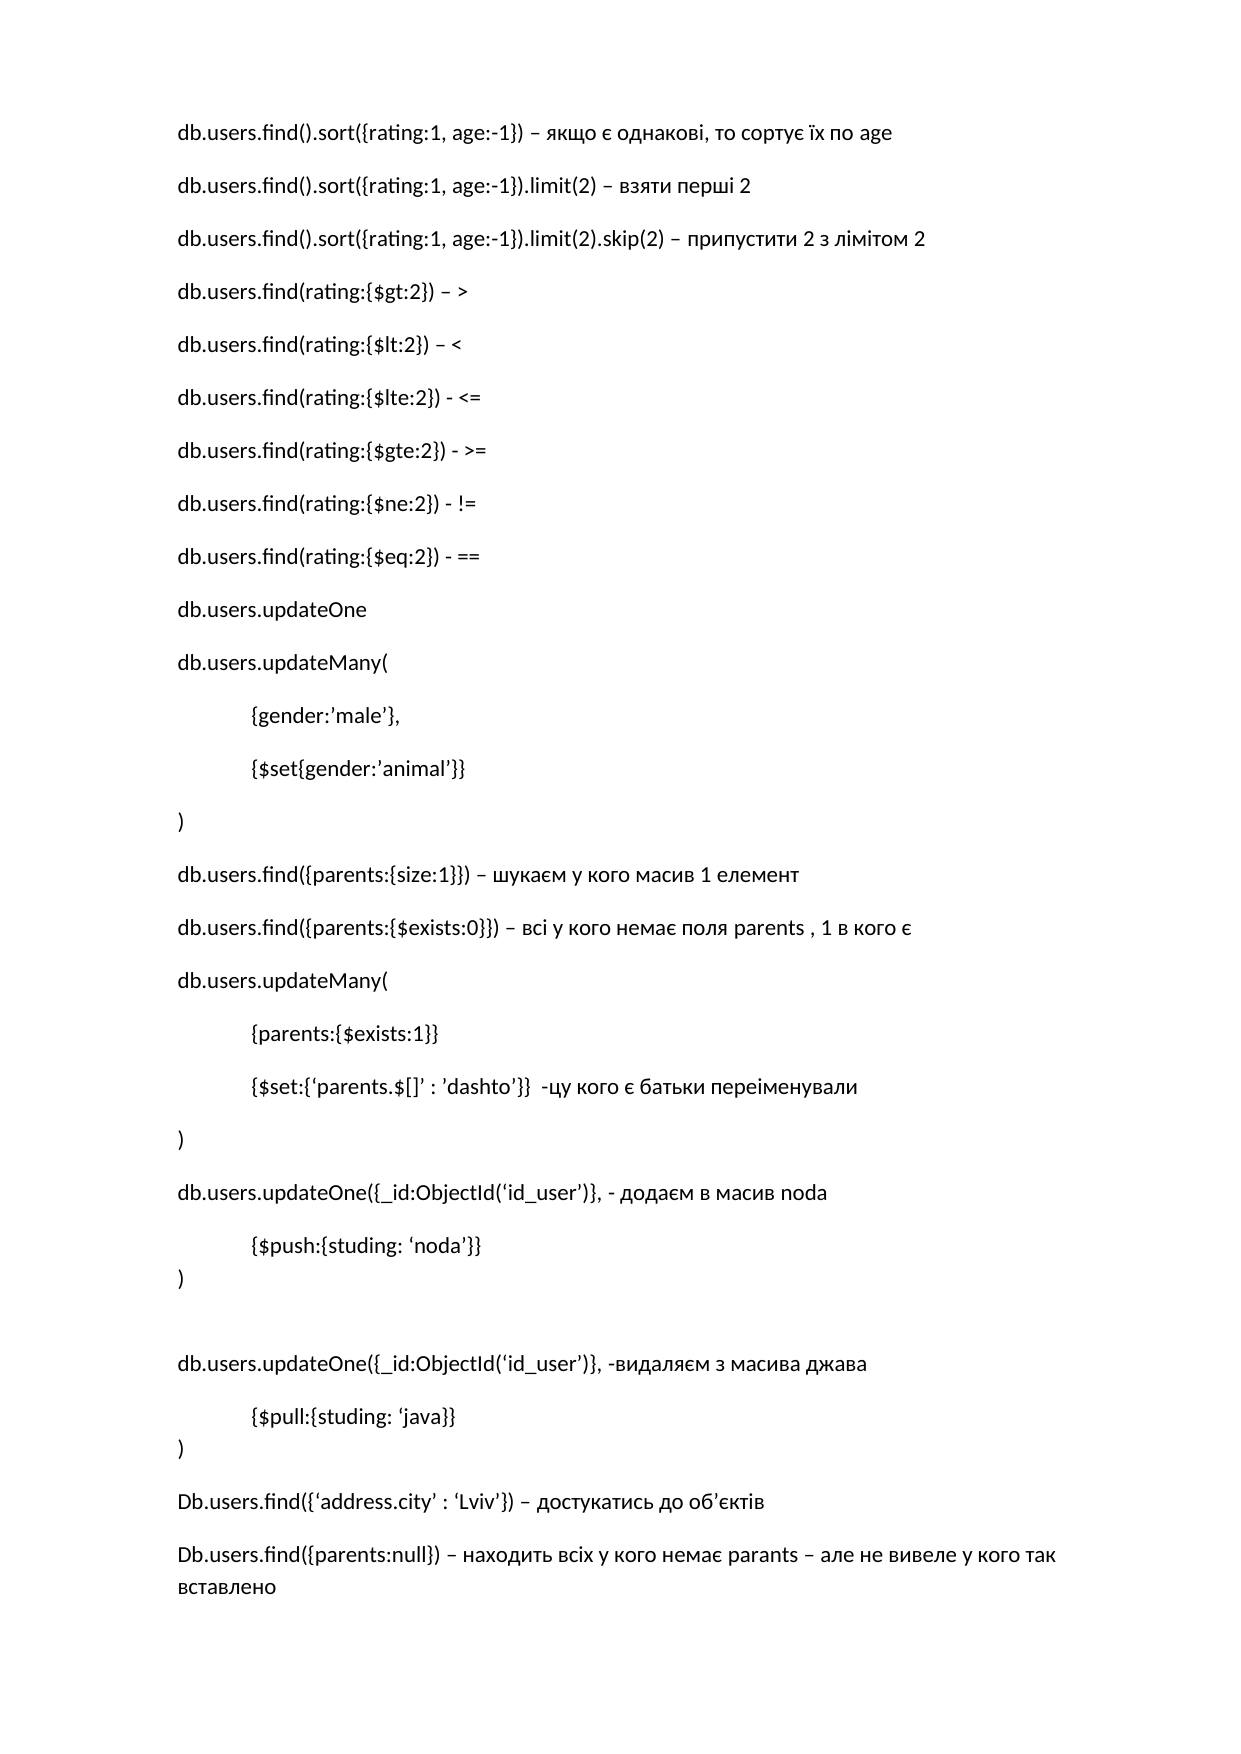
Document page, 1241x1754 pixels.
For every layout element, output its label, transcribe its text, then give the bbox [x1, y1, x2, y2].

text db.users.find({parents:{$exists:0}}) – всі у кого немає поля parents , 1 в кого є [177, 913, 1152, 941]
text db.users.find(rating:{$gt:2}) – > [177, 277, 1152, 305]
text db.users.find().sort({rating:1, age:-1}).limit(2) – взяти перші 2 [177, 171, 1152, 199]
text db.users.updateOne [177, 595, 1152, 623]
text {parents:{$exists:1}} [177, 1019, 1152, 1047]
text Db.users.find({parents:null}) – находить всіх у кого немає parants – але не вивеле у кого так вставлено [177, 1540, 1152, 1600]
text {$pull:{studing: ‘java}} ) [177, 1402, 1152, 1462]
text Db.users.find({‘address.city’ : ‘Lviv’}) – достукатись до об’єктів [177, 1487, 1152, 1515]
text db.users.find({parents:{size:1}}) – шукаєм у кого масив 1 елемент [177, 860, 1152, 888]
text db.users.find(rating:{$lt:2}) – < [177, 330, 1152, 358]
text db.users.updateMany( [177, 966, 1152, 994]
text {$push:{studing: ‘noda’}} ) [177, 1232, 1152, 1324]
text db.users.find(rating:{$gte:2}) - >= [177, 436, 1152, 464]
text {$set{gender:’animal’}} [177, 754, 1152, 782]
text db.users.updateOne({_id:ObjectId(‘id_user’)}, -видаляєм з масива джава [177, 1349, 1152, 1377]
text db.users.updateOne({_id:ObjectId(‘id_user’)}, - додаєм в масив noda [177, 1178, 1152, 1207]
text ) [177, 1126, 1152, 1153]
text db.users.find(rating:{$lte:2}) - <= [177, 383, 1152, 411]
text db.users.find().sort({rating:1, age:-1}) – якщо є однакові, то сортує їх по age [177, 118, 1152, 146]
text {gender:’male’}, [177, 701, 1152, 729]
text db.users.find(rating:{$eq:2}) - == [177, 542, 1152, 570]
text ) [177, 807, 1152, 835]
text db.users.find(rating:{$ne:2}) - != [177, 489, 1152, 517]
text db.users.updateMany( [177, 648, 1152, 676]
text {$set:{‘parents.$[]’ : ’dashto’}} -цу кого є батьки переіменували [177, 1072, 1152, 1101]
text db.users.find().sort({rating:1, age:-1}).limit(2).skip(2) – припустити 2 з лімітом 2 [177, 224, 1152, 252]
